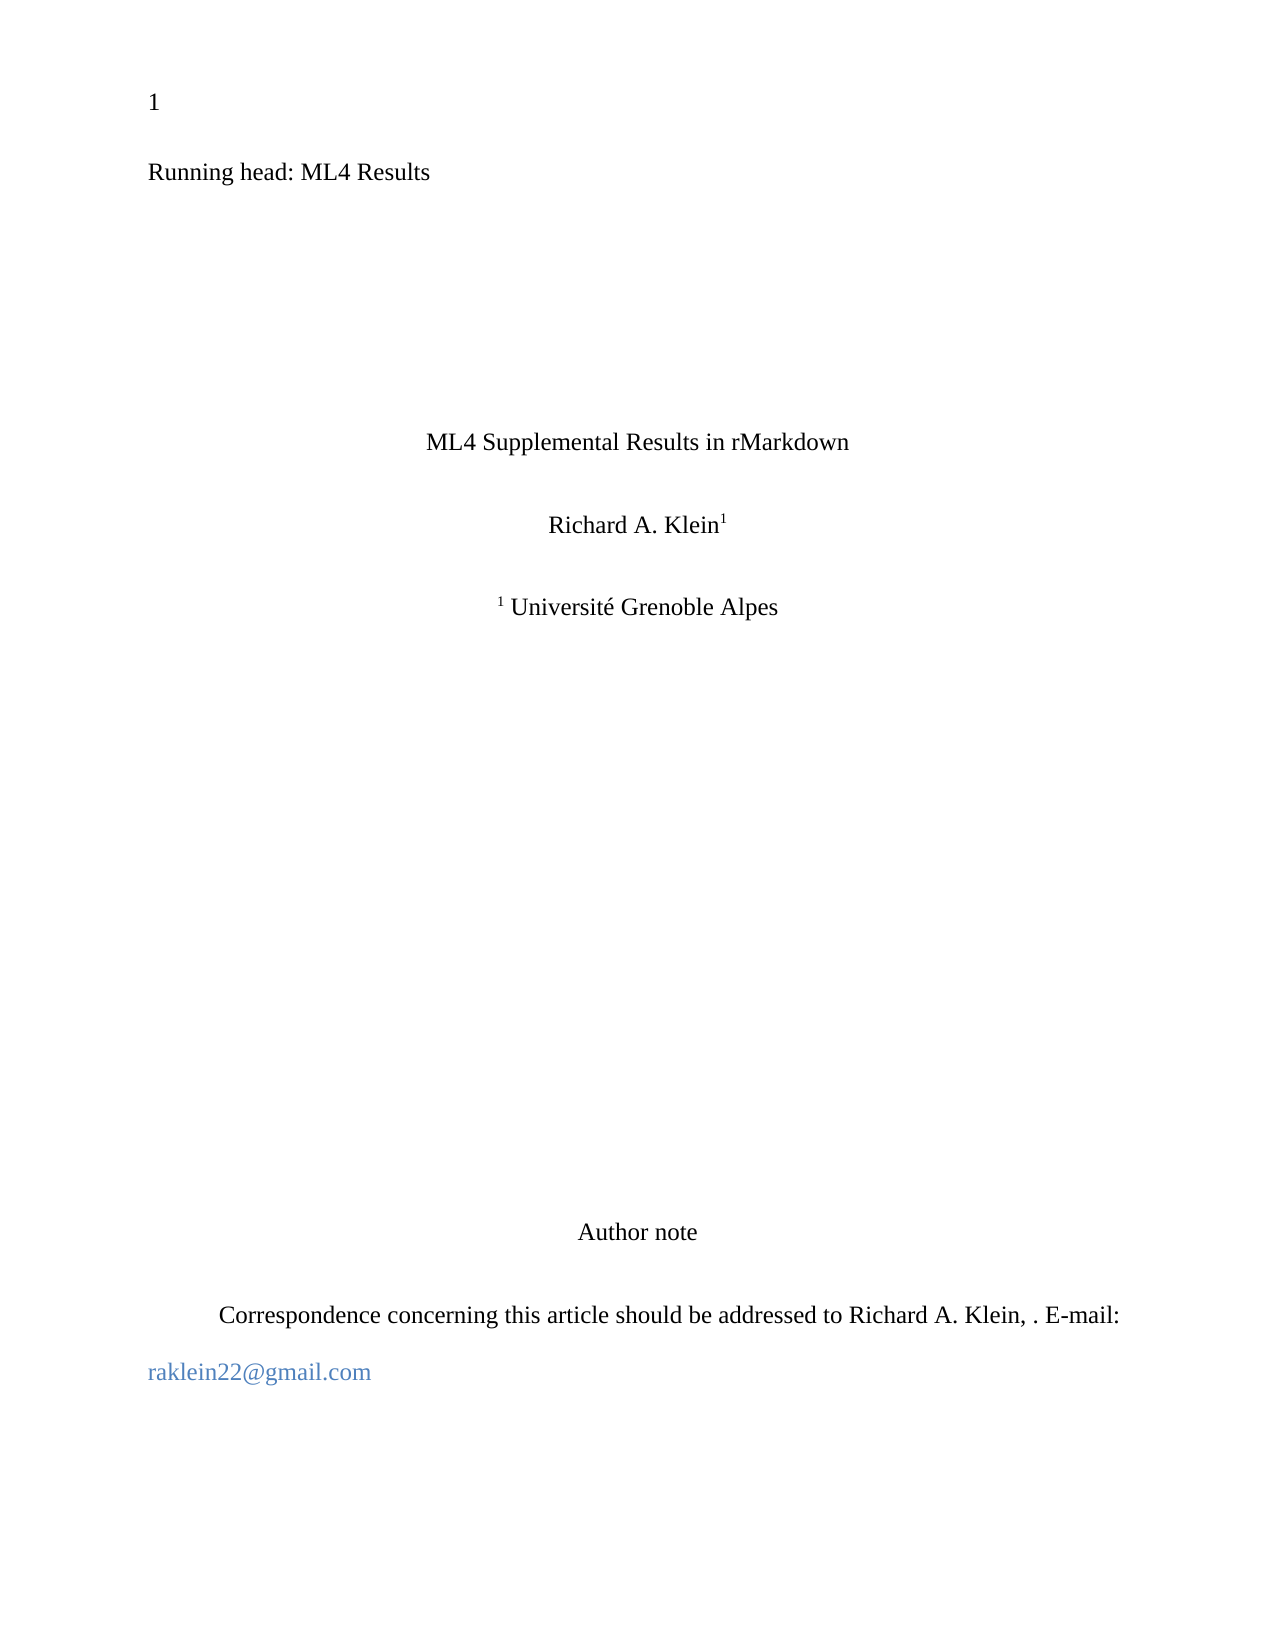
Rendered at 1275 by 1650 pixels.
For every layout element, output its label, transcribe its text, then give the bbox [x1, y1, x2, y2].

text Author note [148, 1217, 1127, 1246]
text Correspondence concerning this article should be addressed to Richard A. Klein, . E-mail: raklein22@gmail.com [148, 1300, 1127, 1386]
text Richard A. Klein1 [148, 510, 1127, 539]
text 1 Université Grenoble Alpes [148, 592, 1127, 621]
title ML4 Supplemental Results in rMarkdown [148, 427, 1127, 456]
